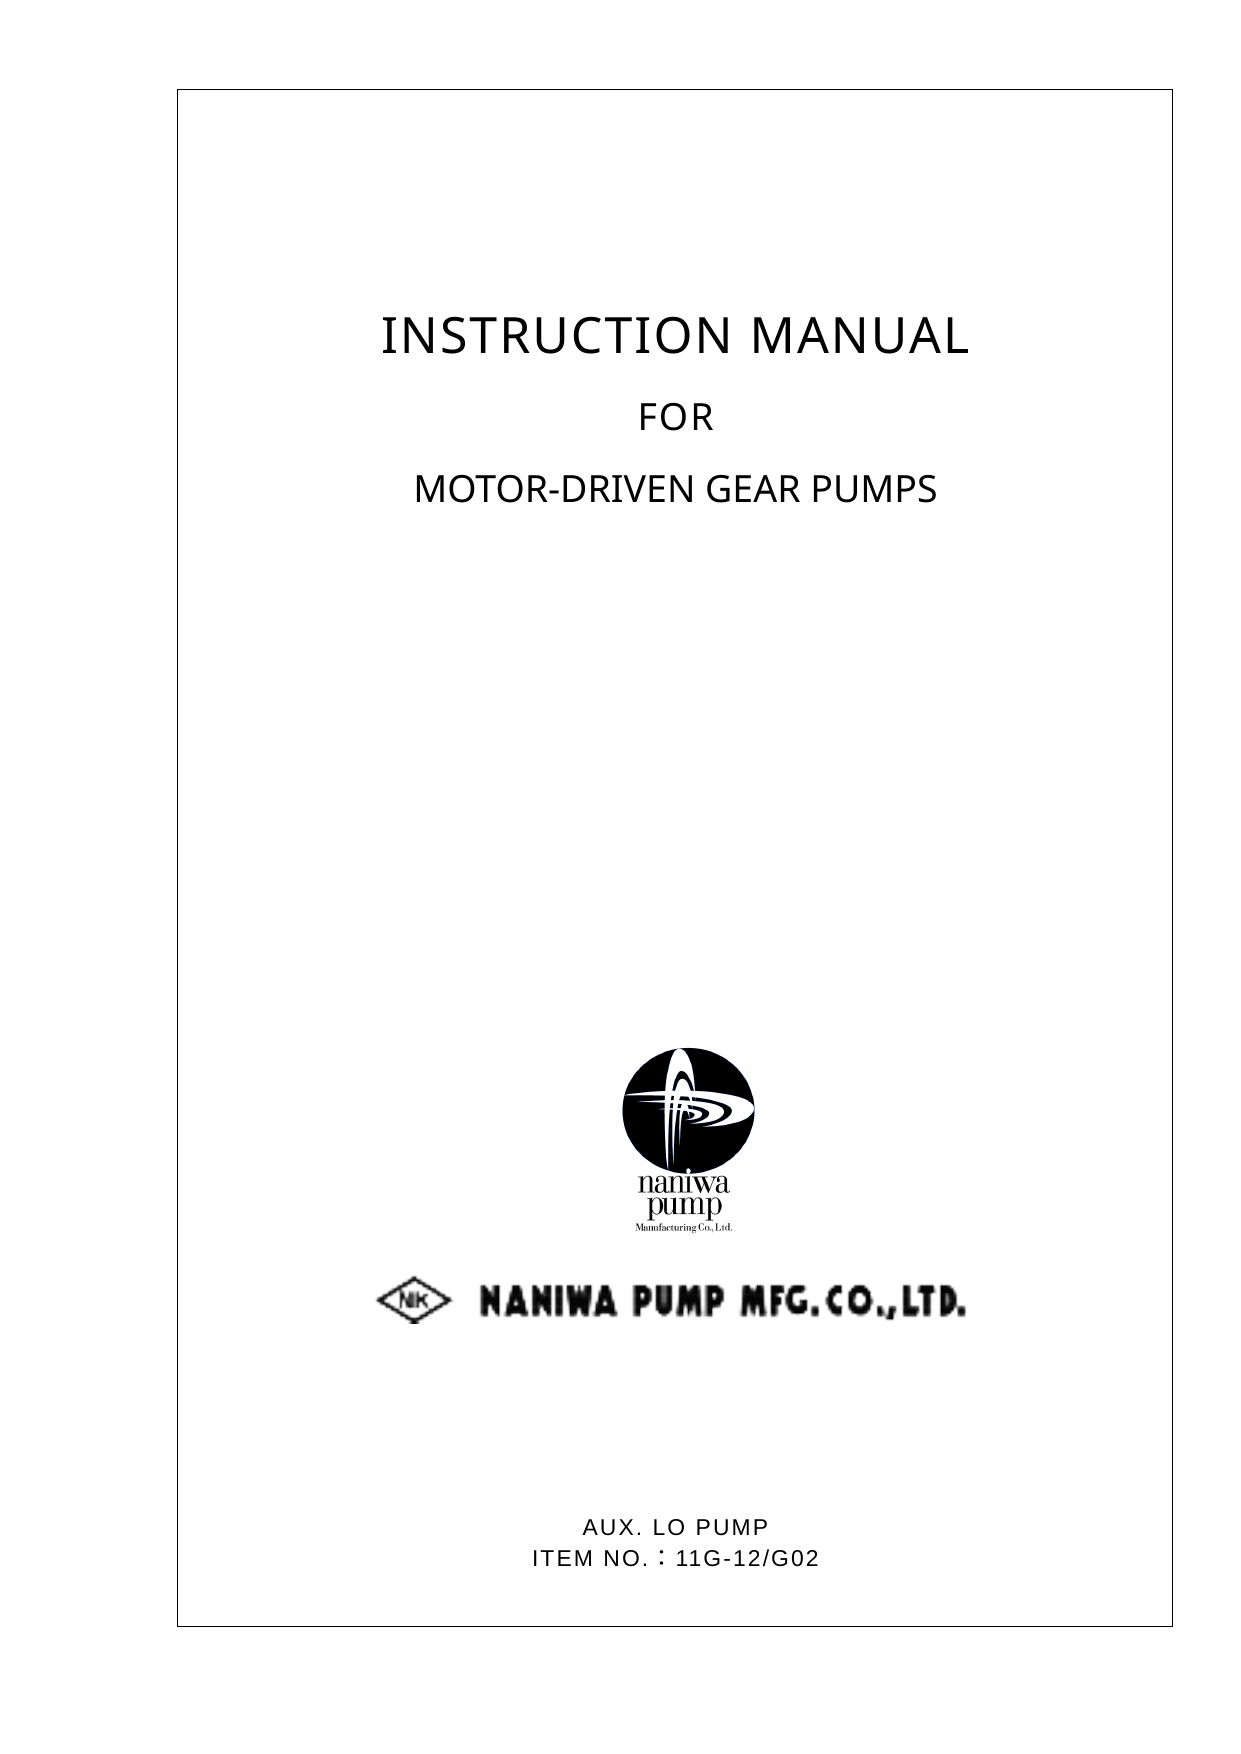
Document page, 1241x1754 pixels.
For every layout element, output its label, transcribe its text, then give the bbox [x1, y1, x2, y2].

table_header INSTRUCTION MANUAL FOR MOTOR-DRIVEN GEAR PUMPS AUX. LO PUMP ITEM NO.：11G-12/G02 [178, 90, 1172, 1626]
picture [614, 1045, 760, 1235]
